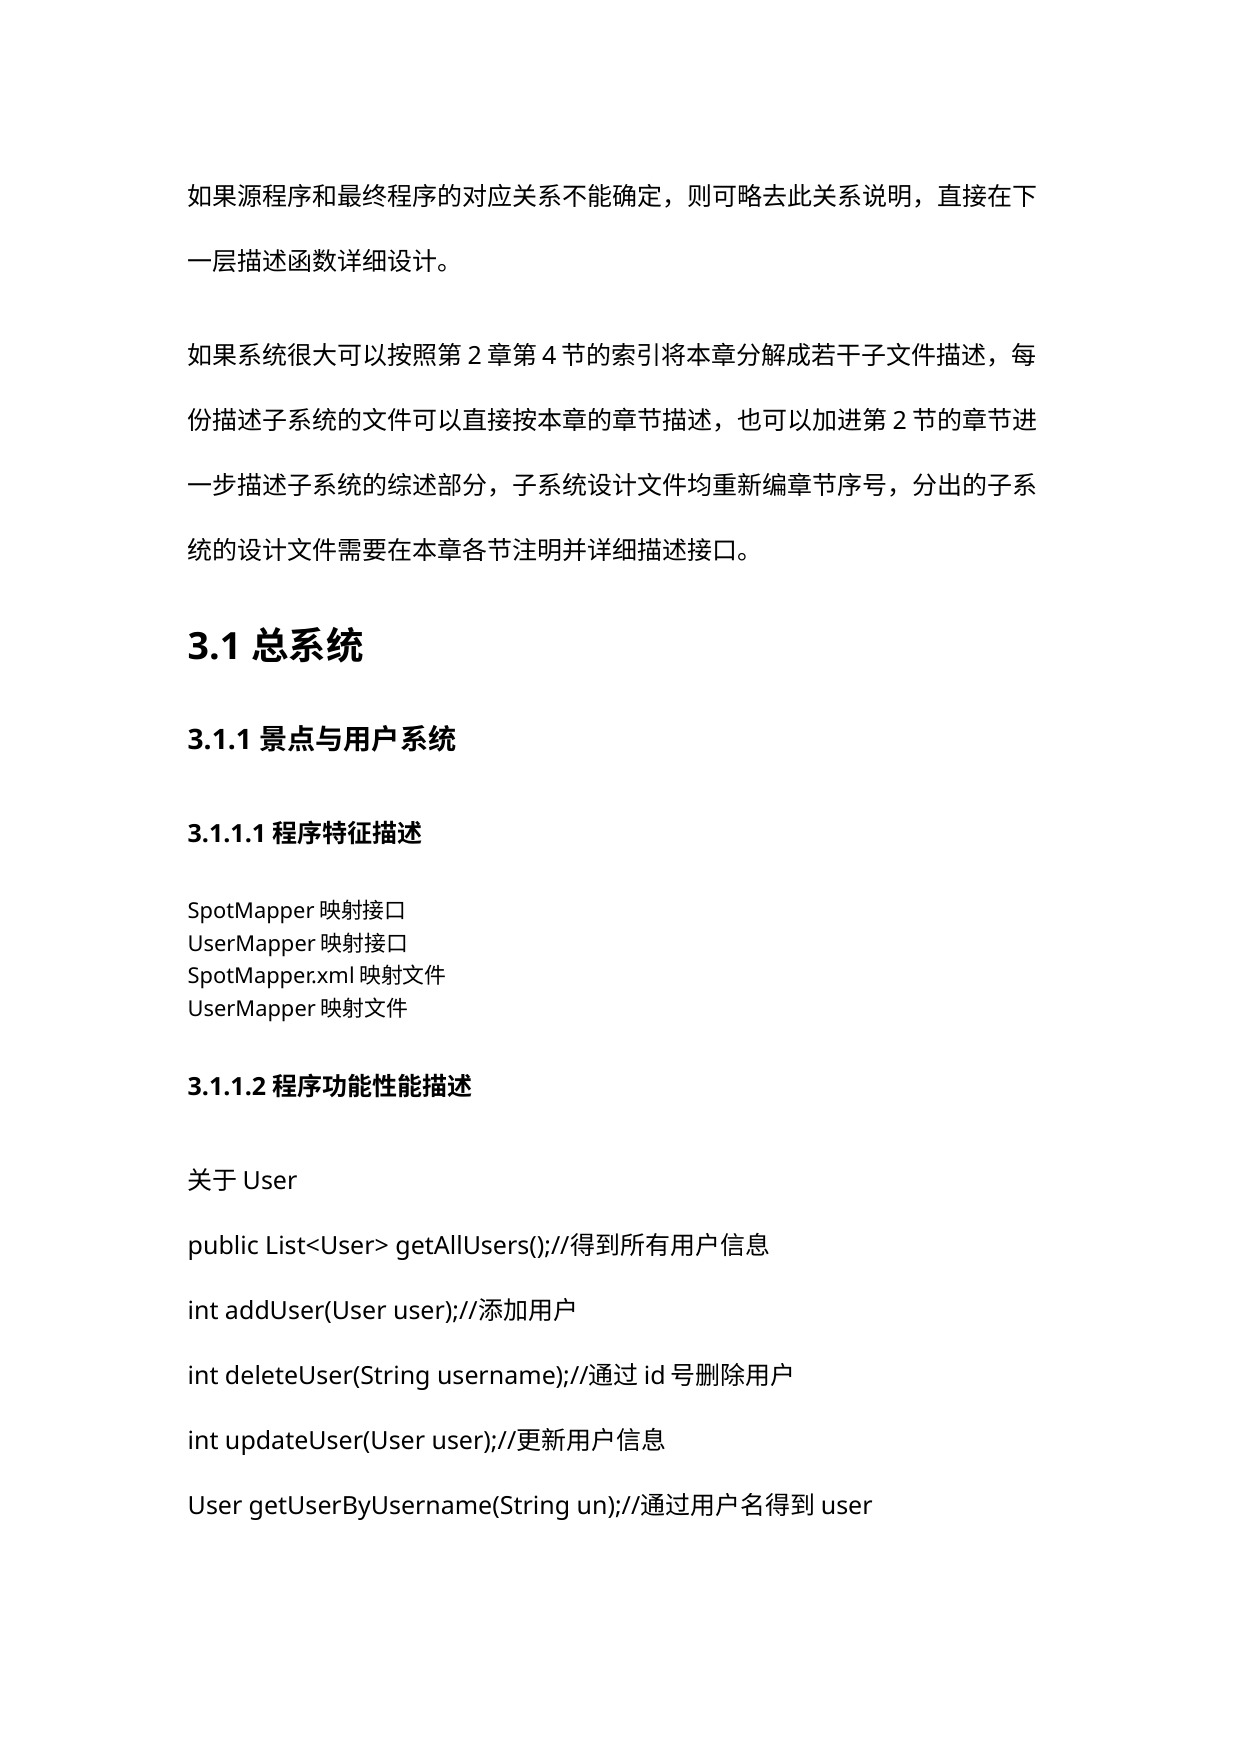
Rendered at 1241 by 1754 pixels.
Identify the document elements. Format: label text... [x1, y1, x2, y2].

subtitle 3.1.1.2 程序功能性能描述 [187, 1052, 1053, 1117]
subtitle 3.1 总系统 [187, 610, 1053, 675]
text UserMapper映射文件 [187, 990, 1053, 1023]
subtitle 3.1.1.1 程序特征描述 [187, 799, 1053, 864]
text 如果源程序和最终程序的对应关系不能确定，则可略去此关系说明，直接在下一层描述函数详细设计。 [187, 162, 1053, 292]
text 如果系统很大可以按照第2章第4节的索引将本章分解成若干子文件描述，每份描述子系统的文件可以直接按本章的章节描述，也可以加进第2节的章节进一步描述子系统的综述部分，子系统设计文件均重新编章节序号，分出的子系统的设计文件需要在本章各节注明并详细描述接口。 [187, 321, 1053, 581]
text SpotMapper映射接口 [187, 893, 1053, 925]
subtitle 3.1.1 景点与用户系统 [187, 704, 1053, 769]
text public List<User> getAllUsers();//得到所有用户信息 int addUser(User user);//添加用户 int deleteUser(String username);//通过id号删除用户 int updateUser(User user);//更新用户信息 User getUserByUsername(String un);//通过用户名得到user [187, 1211, 1053, 1536]
text UserMapper映射接口 [187, 925, 1053, 958]
text SpotMapper.xml映射文件 [187, 958, 1053, 990]
text 关于User [187, 1146, 1053, 1211]
